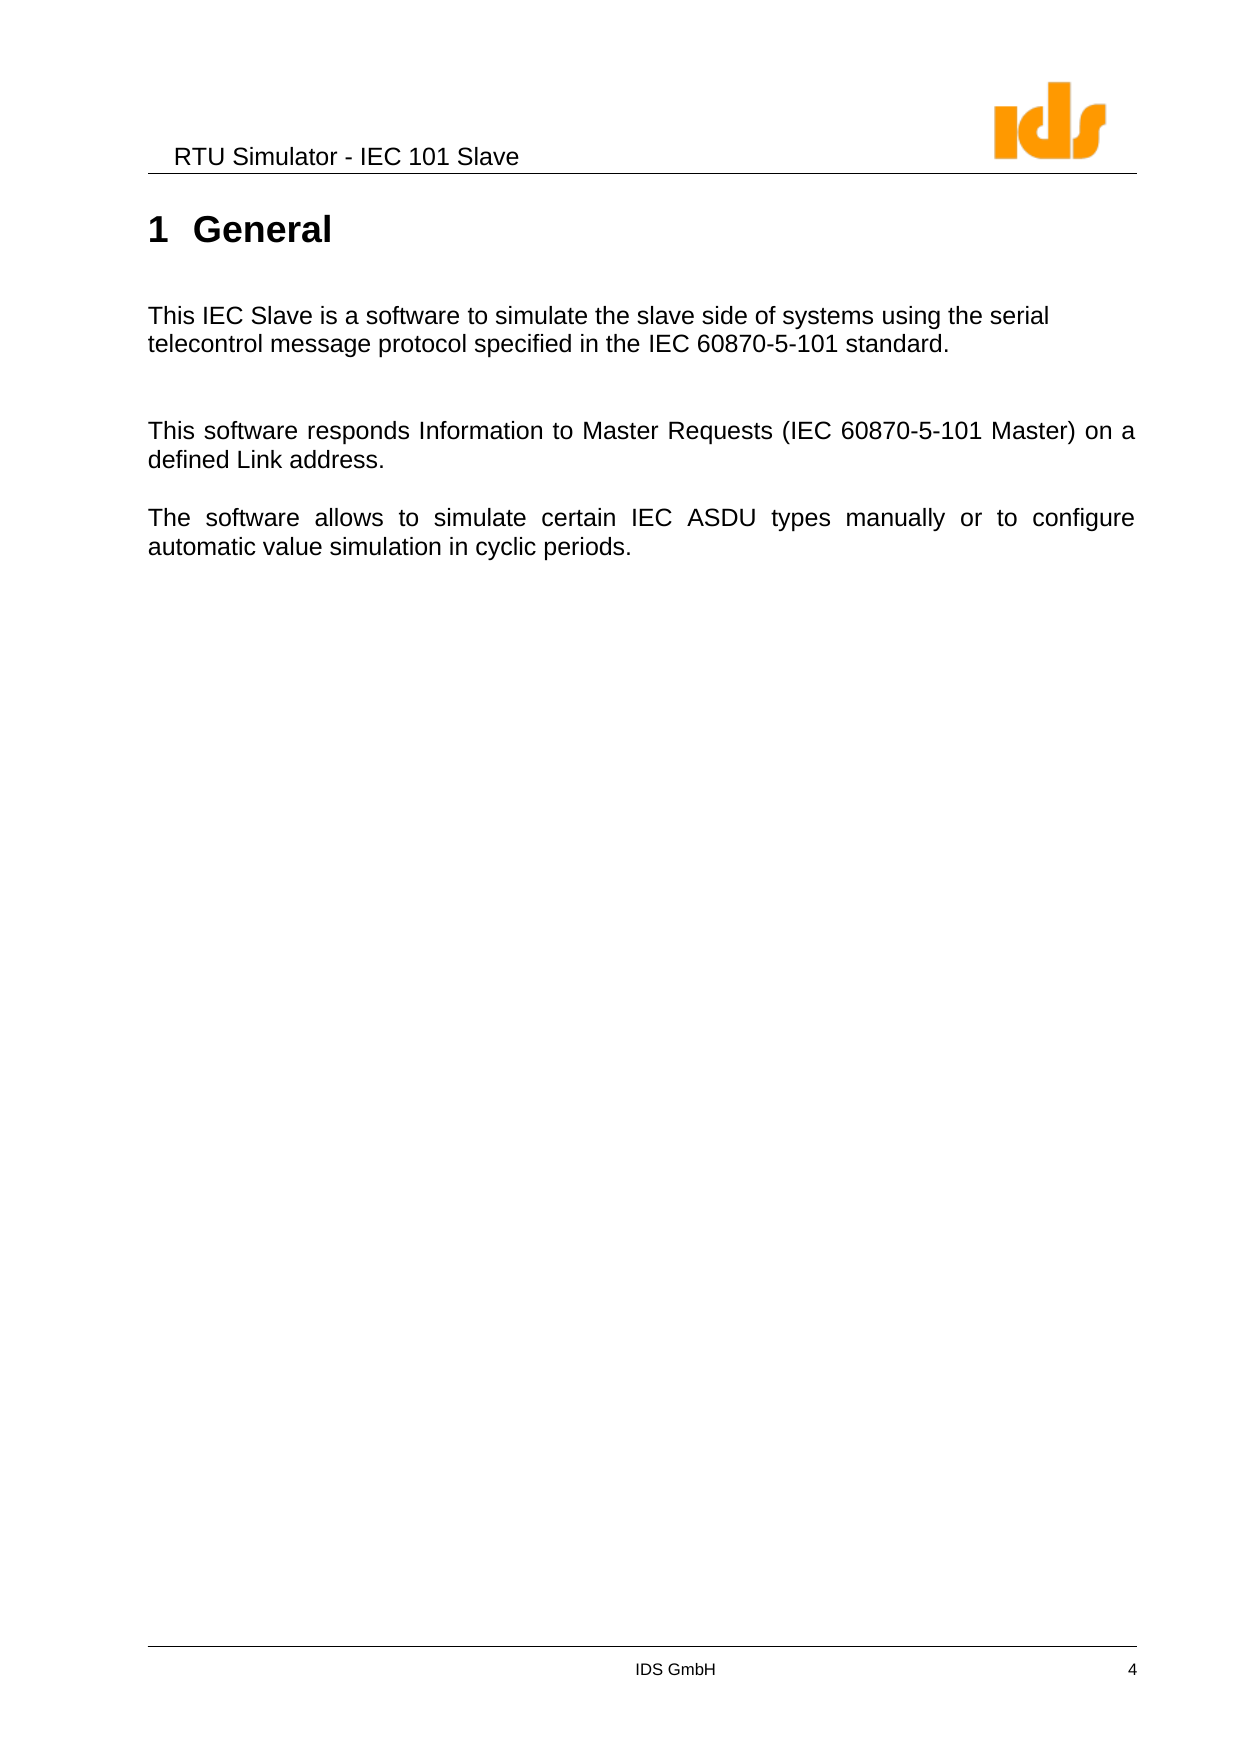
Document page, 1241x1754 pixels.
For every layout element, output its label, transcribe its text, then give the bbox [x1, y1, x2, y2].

text This software responds Information to Master Requests (IEC 60870-5-101 Master) on a defined Link address. [148, 416, 1137, 473]
text This IEC Slave is a software to simulate the slave side of systems using the serial telecontrol message protocol specified in the IEC 60870-5-101 standard. [148, 301, 1137, 387]
subtitle General [148, 207, 1137, 250]
picture [993, 75, 1112, 166]
text The software allows to simulate certain IEC ASDU types manually or to configure automatic value simulation in cyclic periods. [148, 503, 1137, 560]
